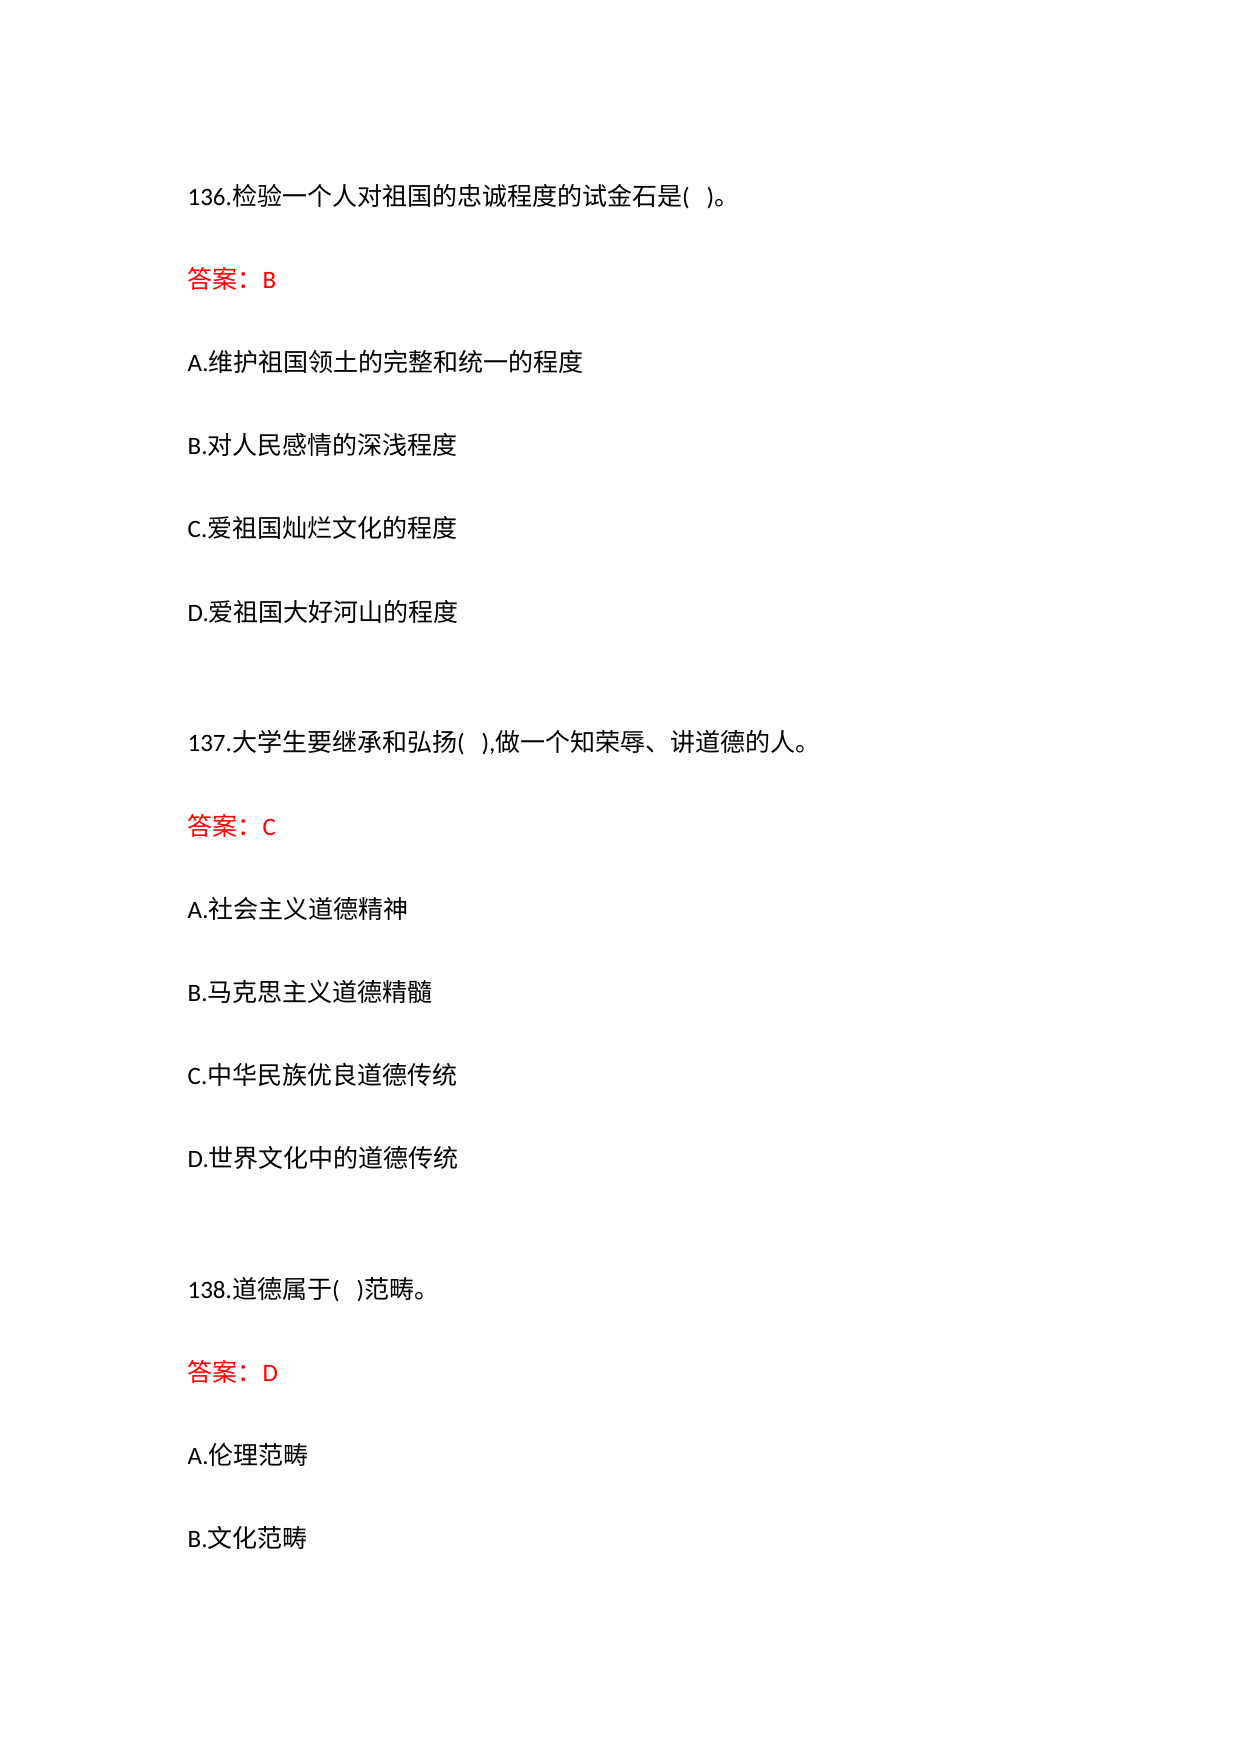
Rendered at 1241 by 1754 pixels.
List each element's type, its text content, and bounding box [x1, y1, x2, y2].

list 答案：B [187, 245, 1053, 310]
list 137.大学生要继承和弘扬( ),做一个知荣辱、讲道德的人。 [187, 708, 1053, 773]
list B.对人民感情的深浅程度 [187, 411, 1053, 476]
list 138.道德属于( )范畴。 [187, 1255, 1053, 1320]
list A.社会主义道德精神 [187, 875, 1053, 940]
list B.马克思主义道德精髓 [187, 958, 1053, 1023]
list 答案：C [187, 792, 1053, 857]
list A.维护祖国领土的完整和统一的程度 [187, 328, 1053, 393]
list C.爱祖国灿烂文化的程度 [187, 494, 1053, 559]
list 答案：D [187, 1338, 1053, 1403]
list 136.检验一个人对祖国的忠诚程度的试金石是( )。 [187, 162, 1053, 227]
list A.伦理范畴 [187, 1421, 1053, 1486]
list D.爱祖国大好河山的程度 [187, 578, 1053, 643]
list D.世界文化中的道德传统 [187, 1124, 1053, 1189]
list B.文化范畴 [187, 1504, 1053, 1569]
list C.中华民族优良道德传统 [187, 1041, 1053, 1106]
